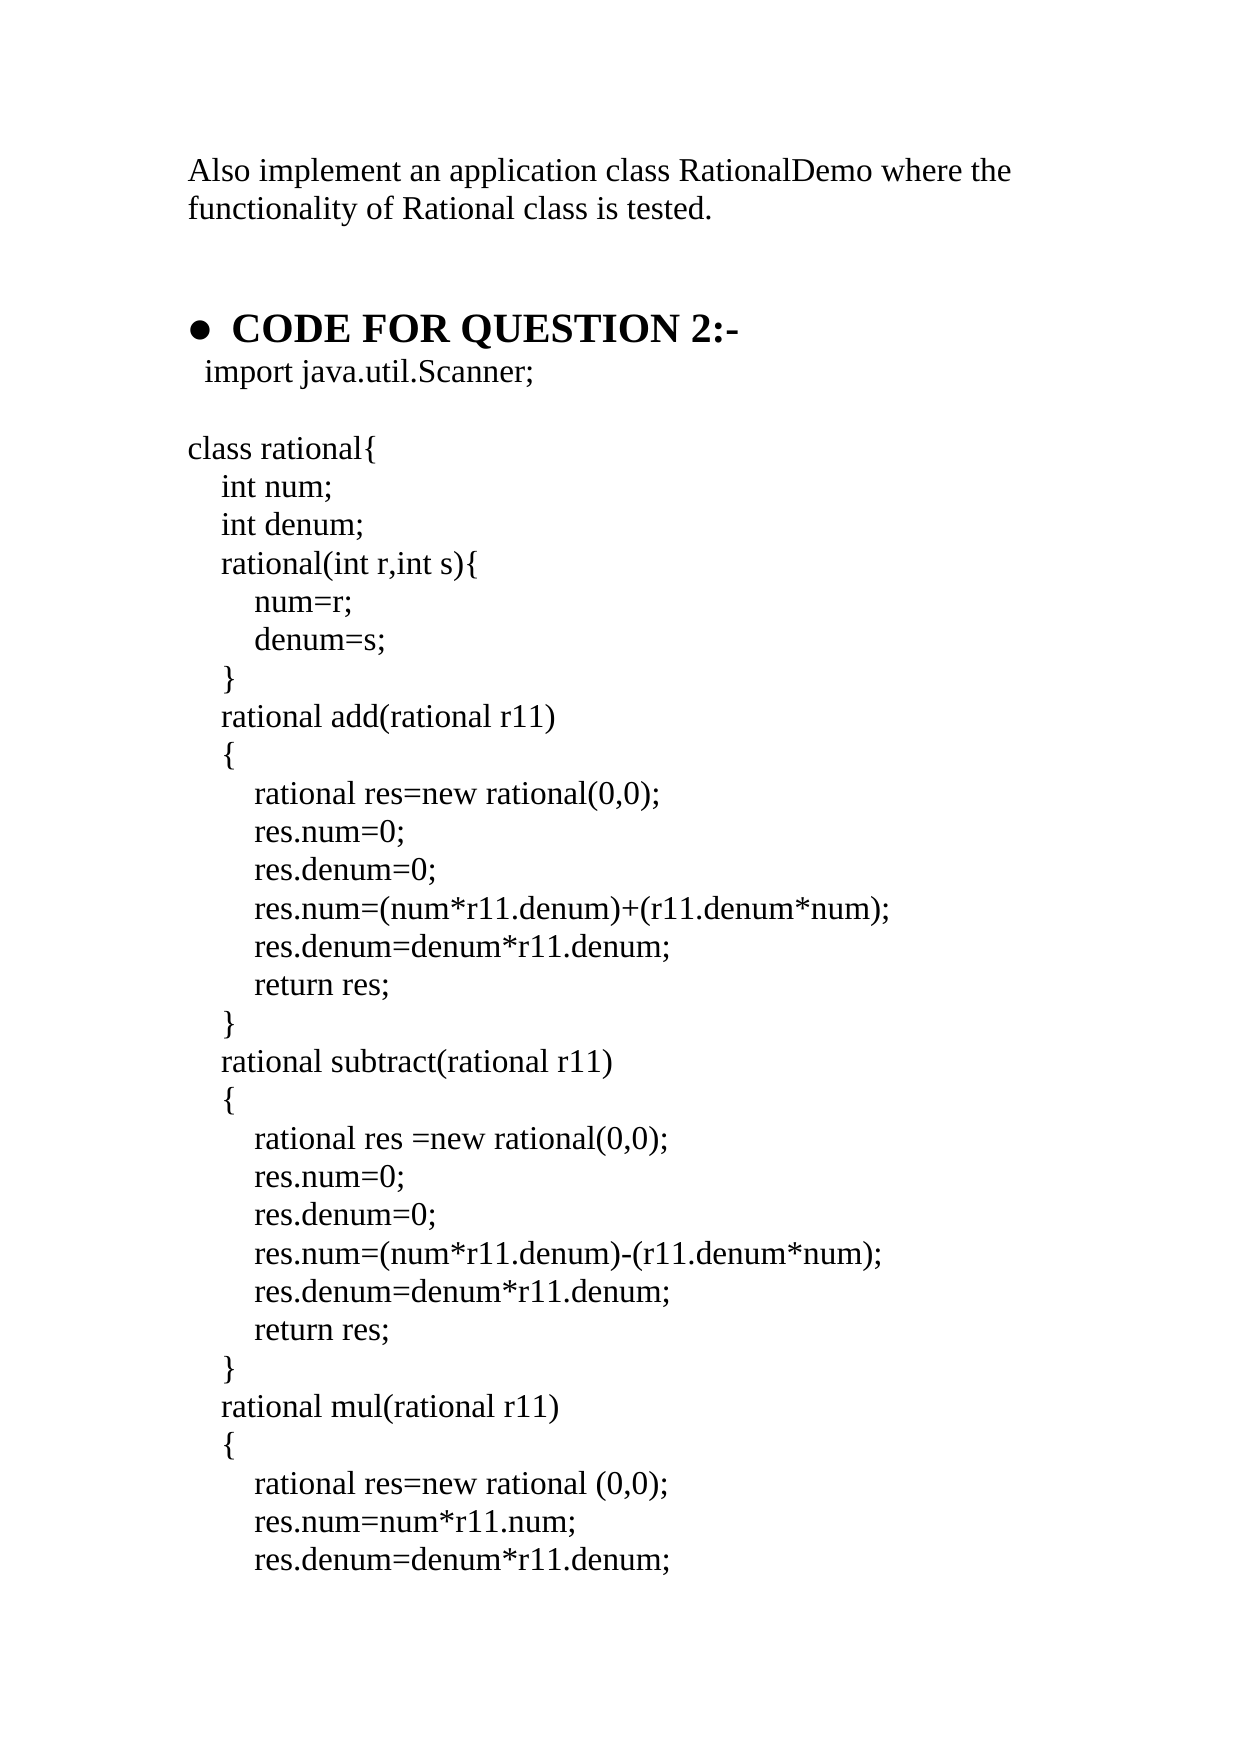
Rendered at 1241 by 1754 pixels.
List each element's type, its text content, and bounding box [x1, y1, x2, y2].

list rational subtract(rational r11) [187, 1041, 1053, 1079]
list } [187, 658, 1053, 696]
list rational(int r,int s){ [187, 543, 1053, 581]
list res.num=num*r11.num; [187, 1501, 1053, 1539]
list Also implement an application class RationalDemo where the [187, 150, 1053, 188]
list class rational{ [187, 428, 1053, 466]
list } [187, 1003, 1053, 1041]
list rational res=new rational(0,0); [187, 773, 1053, 811]
list import java.util.Scanner; [187, 351, 1053, 389]
list res.num=(num*r11.denum)-(r11.denum*num); [187, 1233, 1053, 1271]
list int num; [187, 466, 1053, 504]
list res.denum=0; [187, 1194, 1053, 1233]
list { [187, 1079, 1053, 1118]
list return res; [187, 1309, 1053, 1348]
list } [187, 1348, 1053, 1386]
list int denum; [187, 504, 1053, 543]
list functionality of Rational class is tested. [187, 188, 1053, 227]
list res.denum=0; [187, 849, 1053, 888]
list denum=s; [187, 619, 1053, 658]
list res.num=0; [187, 811, 1053, 849]
list res.num=0; [187, 1156, 1053, 1194]
list res.num=(num*r11.denum)+(r11.denum*num); [187, 888, 1053, 926]
list res.denum=denum*r11.denum; [187, 926, 1053, 964]
list num=r; [187, 581, 1053, 619]
list CODE FOR QUESTION 2:- [187, 303, 1053, 351]
list { [187, 734, 1053, 773]
list { [187, 1424, 1053, 1463]
list res.denum=denum*r11.denum; [187, 1271, 1053, 1309]
list rational res=new rational (0,0); [187, 1463, 1053, 1501]
list res.denum=denum*r11.denum; [187, 1539, 1053, 1578]
list rational add(rational r11) [187, 696, 1053, 734]
list rational mul(rational r11) [187, 1386, 1053, 1424]
list rational res =new rational(0,0); [187, 1118, 1053, 1156]
list return res; [187, 964, 1053, 1003]
